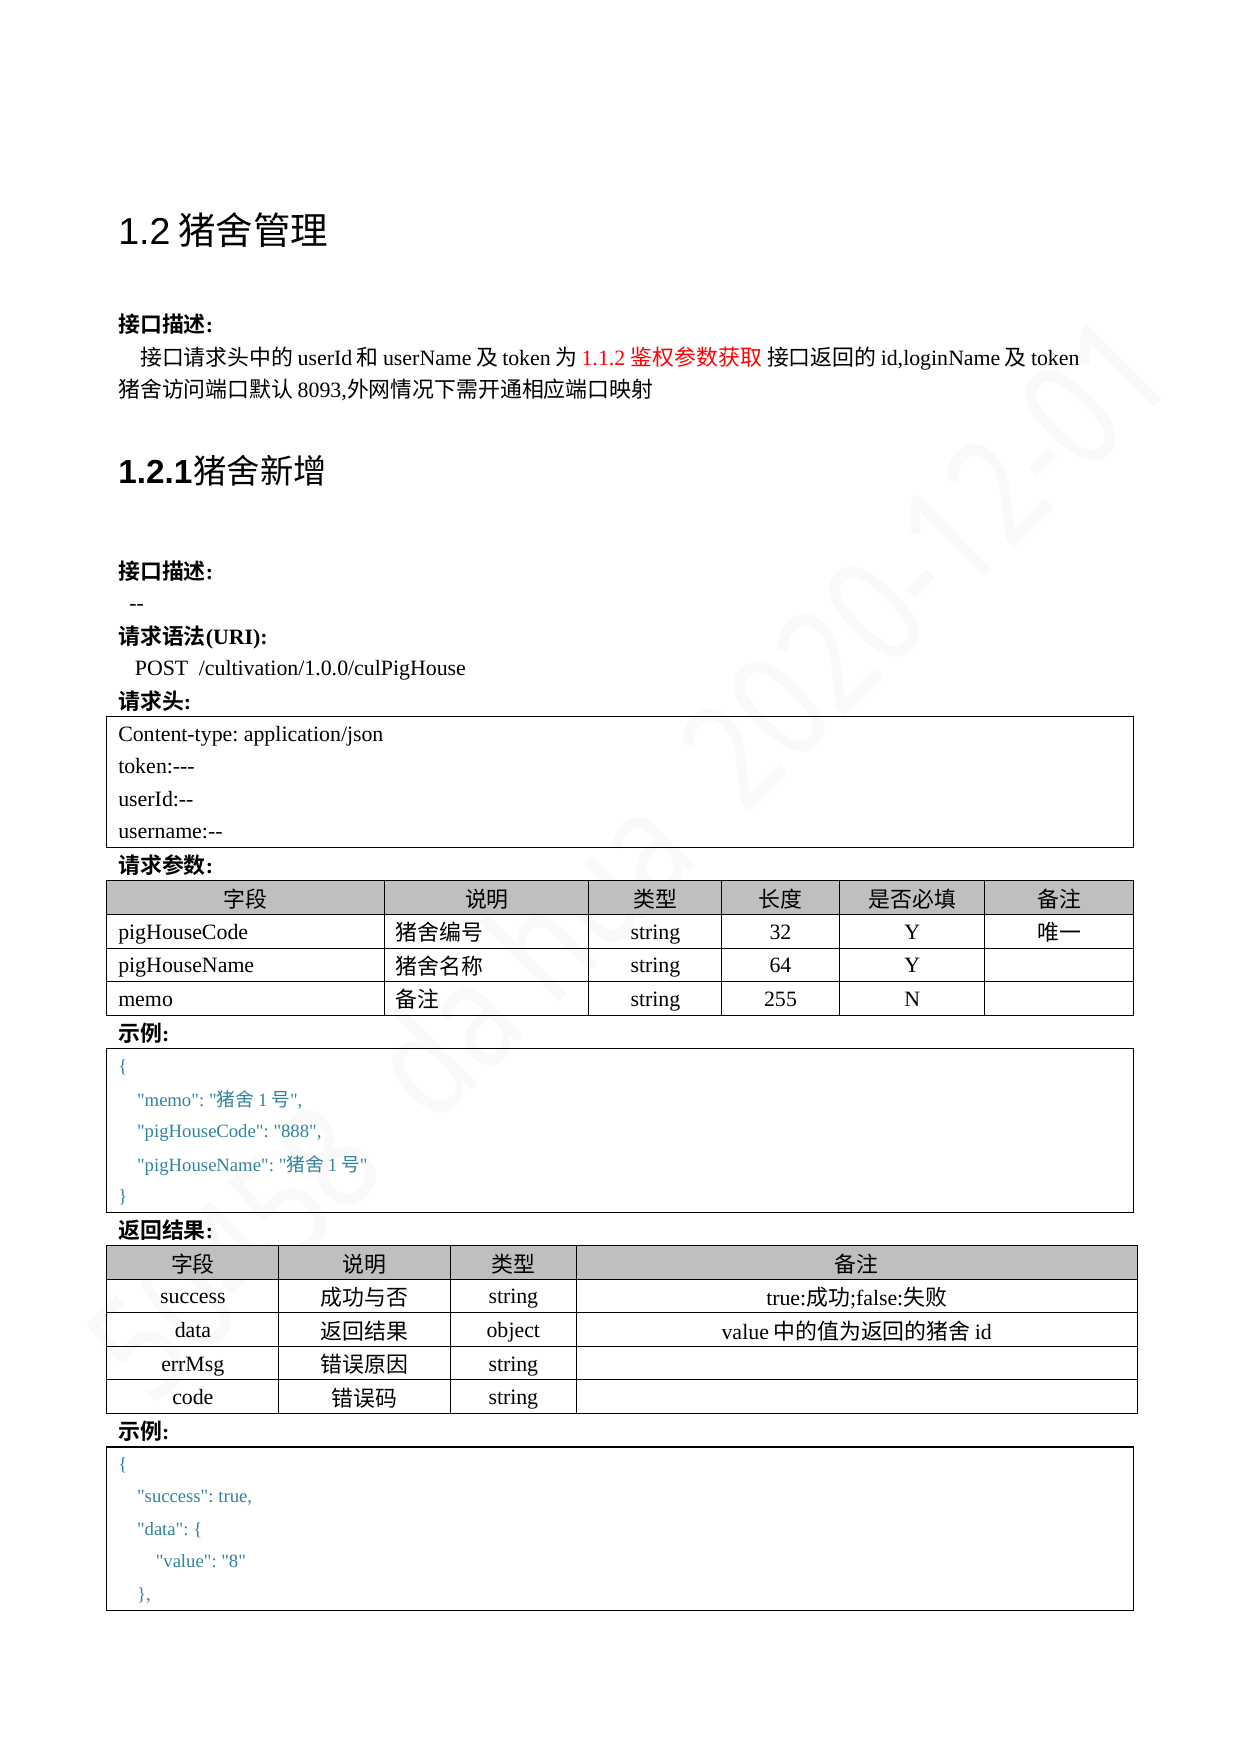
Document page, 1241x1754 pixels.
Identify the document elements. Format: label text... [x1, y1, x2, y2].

text 示例: [118, 1414, 1122, 1446]
table_cell [577, 1347, 1137, 1379]
table_header 备注 [985, 881, 1133, 914]
table_cell pigHouseName [107, 949, 384, 981]
text 接口请求头中的userId和userName及token为1.1.2 鉴权参数获取 接口返回的id,loginName及token [118, 339, 1122, 372]
table_cell 成功与否 [279, 1280, 450, 1312]
text 请求参数: [118, 848, 1122, 880]
table_header 长度 [722, 881, 839, 914]
table_cell string [451, 1347, 576, 1379]
table_header 类型 [451, 1246, 576, 1279]
table_cell 备注 [385, 982, 588, 1014]
table_cell Y [840, 915, 984, 947]
table_cell true:成功;false:失败 [577, 1280, 1137, 1312]
table_header 字段 [107, 1246, 278, 1279]
table_cell string [589, 982, 721, 1014]
text POST /cultivation/1.0.0/culPigHouse [118, 651, 1122, 683]
table_header 说明 [385, 881, 588, 914]
table_cell 32 [722, 915, 839, 947]
table_cell 唯一 [985, 915, 1133, 947]
table_cell [985, 982, 1133, 1014]
table_header 字段 [107, 881, 384, 914]
text 请求语法(URI): [118, 618, 1122, 651]
text 请求头: [118, 683, 1122, 716]
table_cell 错误码 [279, 1380, 450, 1413]
subtitle 猪舍新增 [118, 437, 1122, 502]
table_cell 猪舍名称 [385, 949, 588, 981]
text 接口描述: [118, 307, 1122, 339]
table_cell success [107, 1280, 278, 1312]
table_cell string [451, 1380, 576, 1413]
table_cell [577, 1380, 1137, 1413]
table_header 类型 [589, 881, 721, 914]
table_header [107, 1448, 1133, 1610]
table_cell data [107, 1313, 278, 1346]
table_cell 返回结果 [279, 1313, 450, 1346]
table_cell object [451, 1313, 576, 1346]
table_cell 64 [722, 949, 839, 981]
text -- [118, 586, 1122, 618]
table_cell errMsg [107, 1347, 278, 1379]
table_cell string [451, 1280, 576, 1312]
subtitle 猪舍管理 [118, 196, 1122, 261]
table_cell pigHouseCode [107, 915, 384, 947]
table_cell 猪舍编号 [385, 915, 588, 947]
table_header 说明 [279, 1246, 450, 1279]
table_cell string [589, 915, 721, 947]
table_cell memo [107, 982, 384, 1014]
table_cell code [107, 1380, 278, 1413]
text 示例: [118, 1016, 1122, 1048]
table_cell value中的值为返回的猪舍id [577, 1313, 1137, 1346]
table_cell 错误原因 [279, 1347, 450, 1379]
table_header { "memo": "猪舍1号", "pigHouseCode": "888", "pigHouseName": "猪舍1号" } [107, 1049, 1133, 1212]
table_header Content-type: application/json token:--- userId:-- username:-- [107, 717, 1133, 847]
table_cell N [840, 982, 984, 1014]
text 接口描述: [118, 553, 1122, 586]
text 返回结果: [118, 1213, 1122, 1245]
table_header 备注 [577, 1246, 1137, 1279]
table_header 是否必填 [840, 881, 984, 914]
table_cell string [589, 949, 721, 981]
text 猪舍访问端口默认8093,外网情况下需开通相应端口映射 [118, 372, 1122, 404]
table_cell Y [840, 949, 984, 981]
table_cell 255 [722, 982, 839, 1014]
table_cell [985, 949, 1133, 981]
